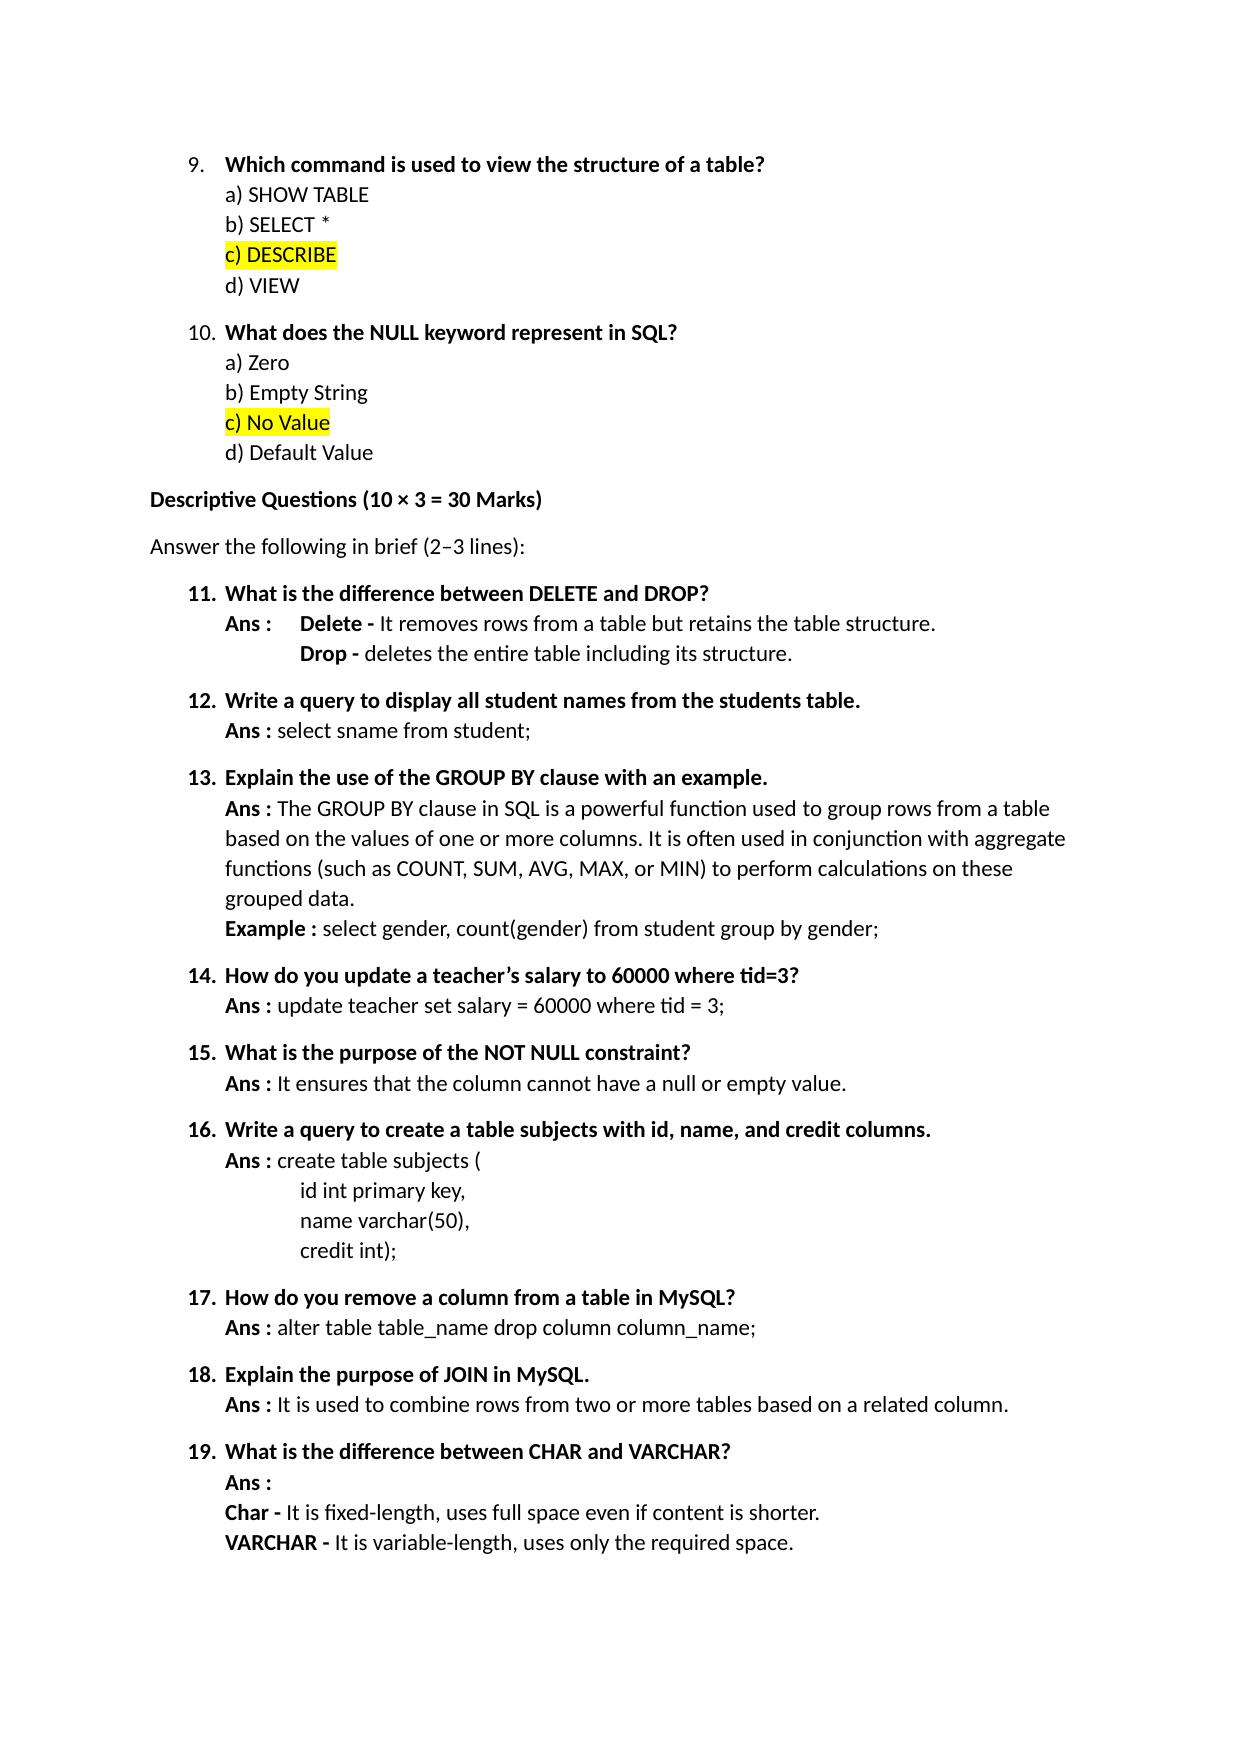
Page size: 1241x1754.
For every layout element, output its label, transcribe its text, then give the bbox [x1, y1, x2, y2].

list How do you update a teacher’s salary to 60000 where tid=3? Ans : update teacher set salary = 60000 where tid = 3; [187, 961, 1090, 1020]
text Descriptive Questions (10 × 3 = 30 Marks) [150, 485, 1090, 513]
list What does the NULL keyword represent in SQL? a) Zero b) Empty String c) No Value d) Default Value [187, 318, 1090, 467]
list Write a query to display all student names from the students table. Ans : select sname from student; [187, 686, 1090, 745]
list What is the difference between CHAR and VARCHAR? Ans : Char - It is fixed-length, uses full space even if content is shorter. VARCHAR - It is variable-length, uses only the required space. [187, 1437, 1090, 1556]
list How do you remove a column from a table in MySQL? Ans : alter table table_name drop column column_name; [187, 1283, 1090, 1342]
text Answer the following in brief (2–3 lines): [150, 532, 1090, 560]
list Explain the use of the GROUP BY clause with an example. Ans : The GROUP BY clause in SQL is a powerful function used to group rows from a table based on the values of one or more columns. It is often used in conjunction with aggregate functions (such as COUNT, SUM, AVG, MAX, or MIN) to perform calculations on these grouped data. Example : select gender, count(gender) from student group by gender; [187, 763, 1090, 943]
list Explain the purpose of JOIN in MySQL. Ans : It is used to combine rows from two or more tables based on a related column. [187, 1360, 1090, 1419]
list What is the purpose of the NOT NULL constraint? Ans : It ensures that the column cannot have a null or empty value. [187, 1038, 1090, 1097]
list What is the difference between DELETE and DROP? Ans : Delete - It removes rows from a table but retains the table structure. Drop - deletes the entire table including its structure. [187, 579, 1090, 668]
list Which command is used to view the structure of a table? a) SHOW TABLE b) SELECT * c) DESCRIBE d) VIEW [187, 150, 1090, 299]
list Write a query to create a table subjects with id, name, and credit columns. Ans : create table subjects ( id int primary key, name varchar(50), credit int); [187, 1116, 1090, 1264]
